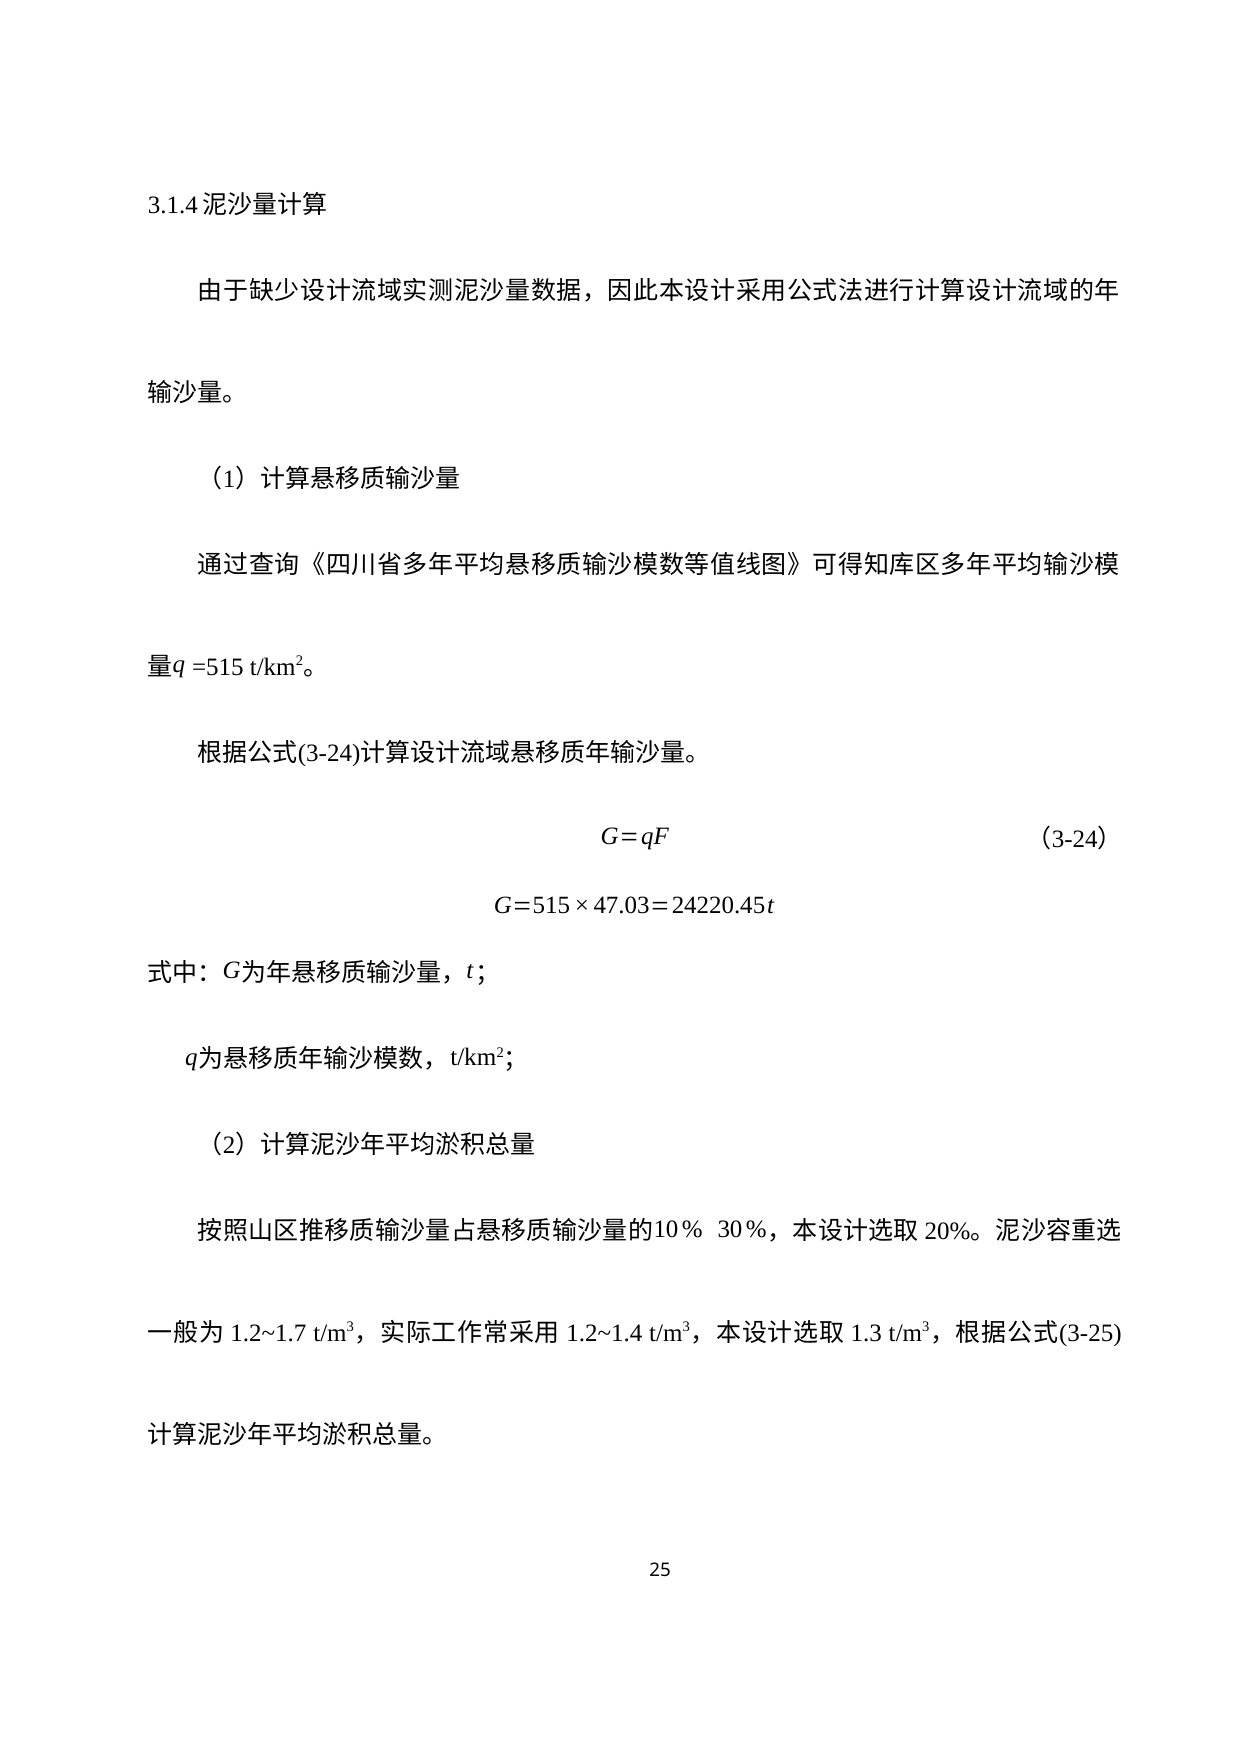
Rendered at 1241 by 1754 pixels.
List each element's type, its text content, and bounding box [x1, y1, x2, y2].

text （3-24） [148, 802, 1122, 870]
text （2）计算泥沙年平均淤积总量 [148, 1109, 1122, 1177]
text 根据公式(3-24)计算设计流域悬移质年输沙量。 [148, 716, 1122, 784]
text （1）计算悬移质输沙量 [148, 442, 1122, 510]
text 为悬移质年输沙模数，2； [148, 1023, 1122, 1091]
text 通过查询《四川省多年平均悬移质输沙模数等值线图》可得知库区多年平均输沙模量 =515 t/km2。 [148, 528, 1122, 698]
text 式中：为年悬移质输沙量，； [148, 937, 1122, 1005]
text 由于缺少设计流域实测泥沙量数据，因此本设计采用公式法进行计算设计流域的年输沙量。 [148, 254, 1122, 424]
text 按照山区推移质输沙量占悬移质输沙量的，本设计选取20%。泥沙容重选一般为1.2~1.7 t/m3，实际工作常采用1.2~1.4 t/m3，本设计选取1.3 t/m3，根据公式(3-25)计算泥沙年平均淤积总量。 [148, 1195, 1122, 1467]
subtitle 3.1.4泥沙量计算 [148, 168, 1122, 236]
